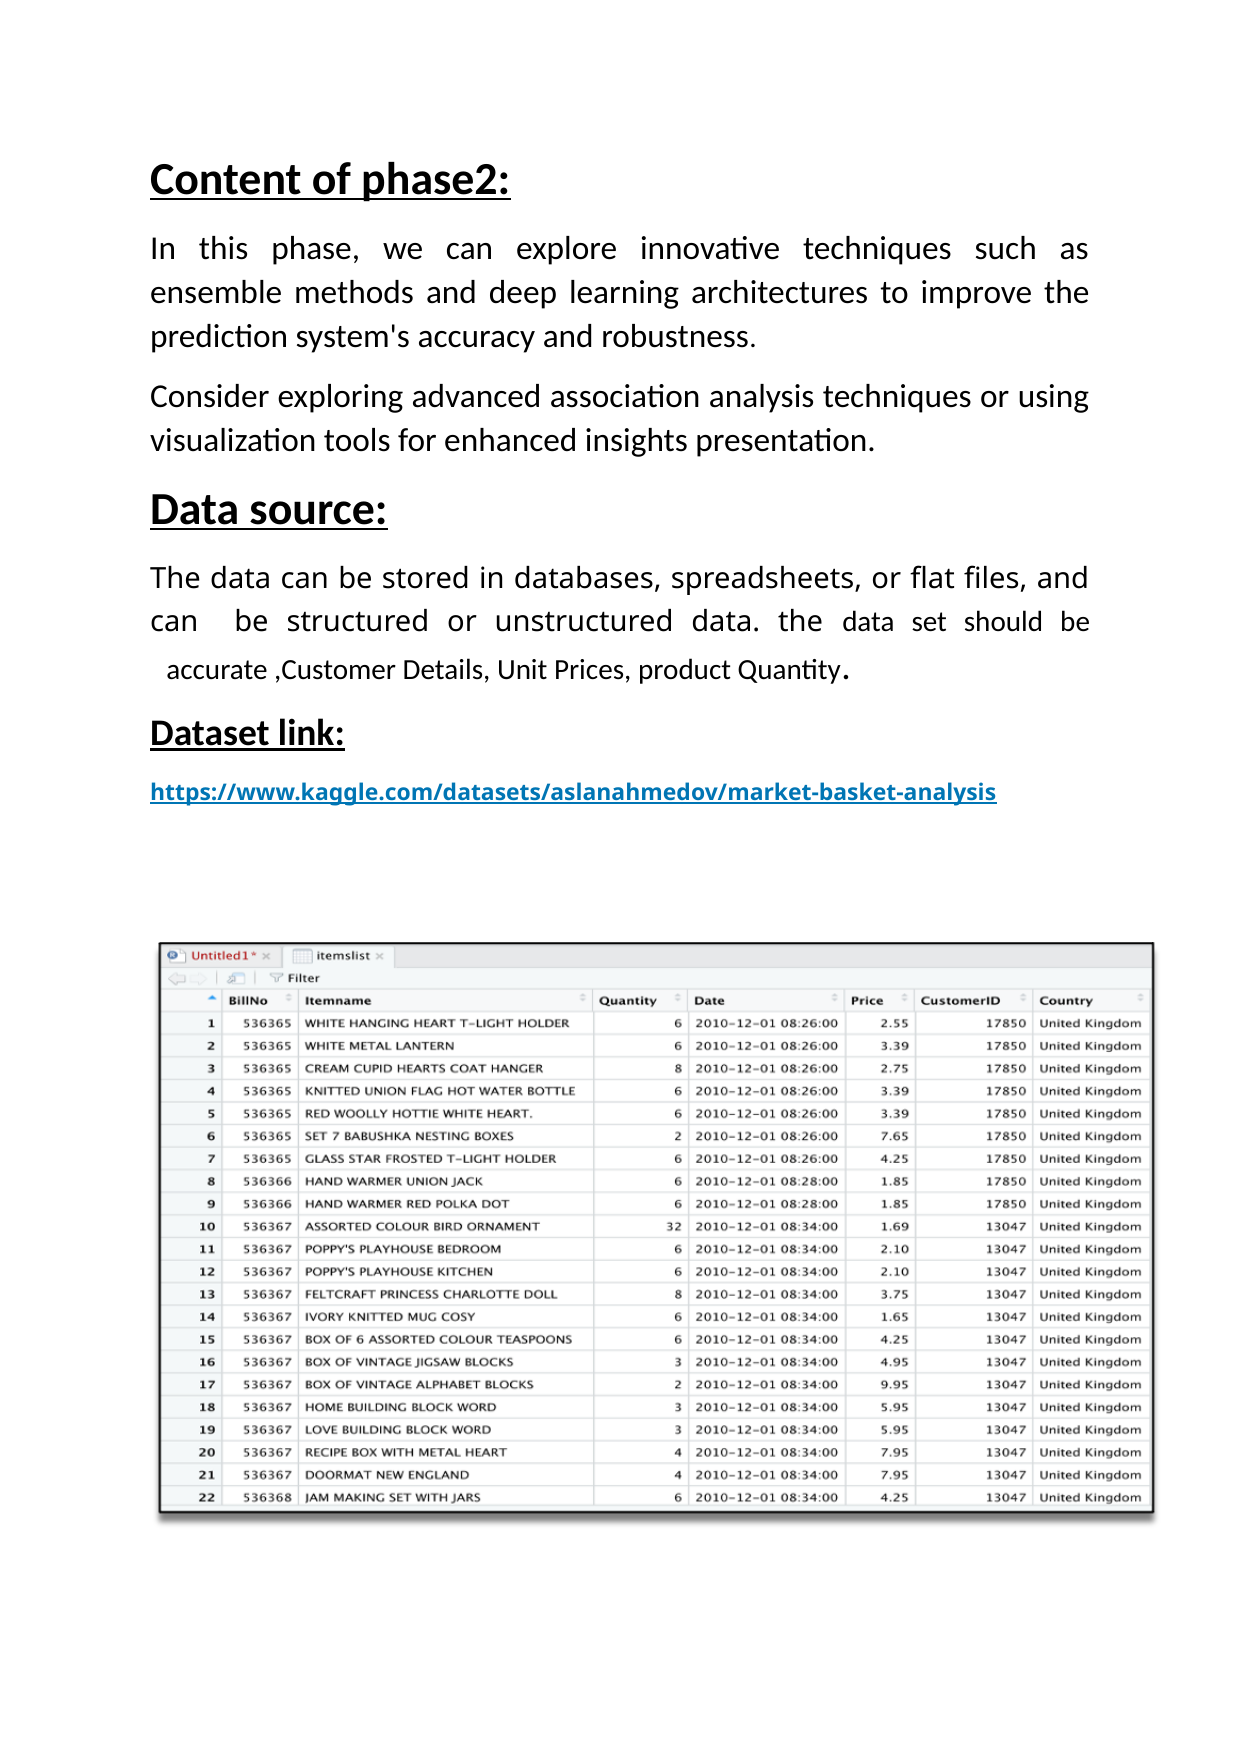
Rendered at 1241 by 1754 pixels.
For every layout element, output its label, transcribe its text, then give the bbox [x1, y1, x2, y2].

text https://www.kaggle.com/datasets/aslanahmedov/market-basket-analysis [150, 776, 1090, 807]
text Consider exploring advanced association analysis techniques or using visualization tools for enhanced insights presentation. [150, 416, 1090, 460]
picture [150, 942, 1164, 1532]
text Content of phase2: [150, 150, 1090, 206]
text In this phase, we can explore innovative techniques such as ensemble methods and deep learning architectures to improve the prediction system's accuracy and robustness. [150, 312, 1090, 356]
text The data can be stored in databases, spreadsheets, or flat files, and can be structured or unstructured data. the data set should be Taccurate ,Customer Details, Unit Prices, product Quantity. [150, 557, 1090, 689]
text Dataset link: [150, 709, 1090, 755]
text Data source: [150, 480, 1090, 536]
